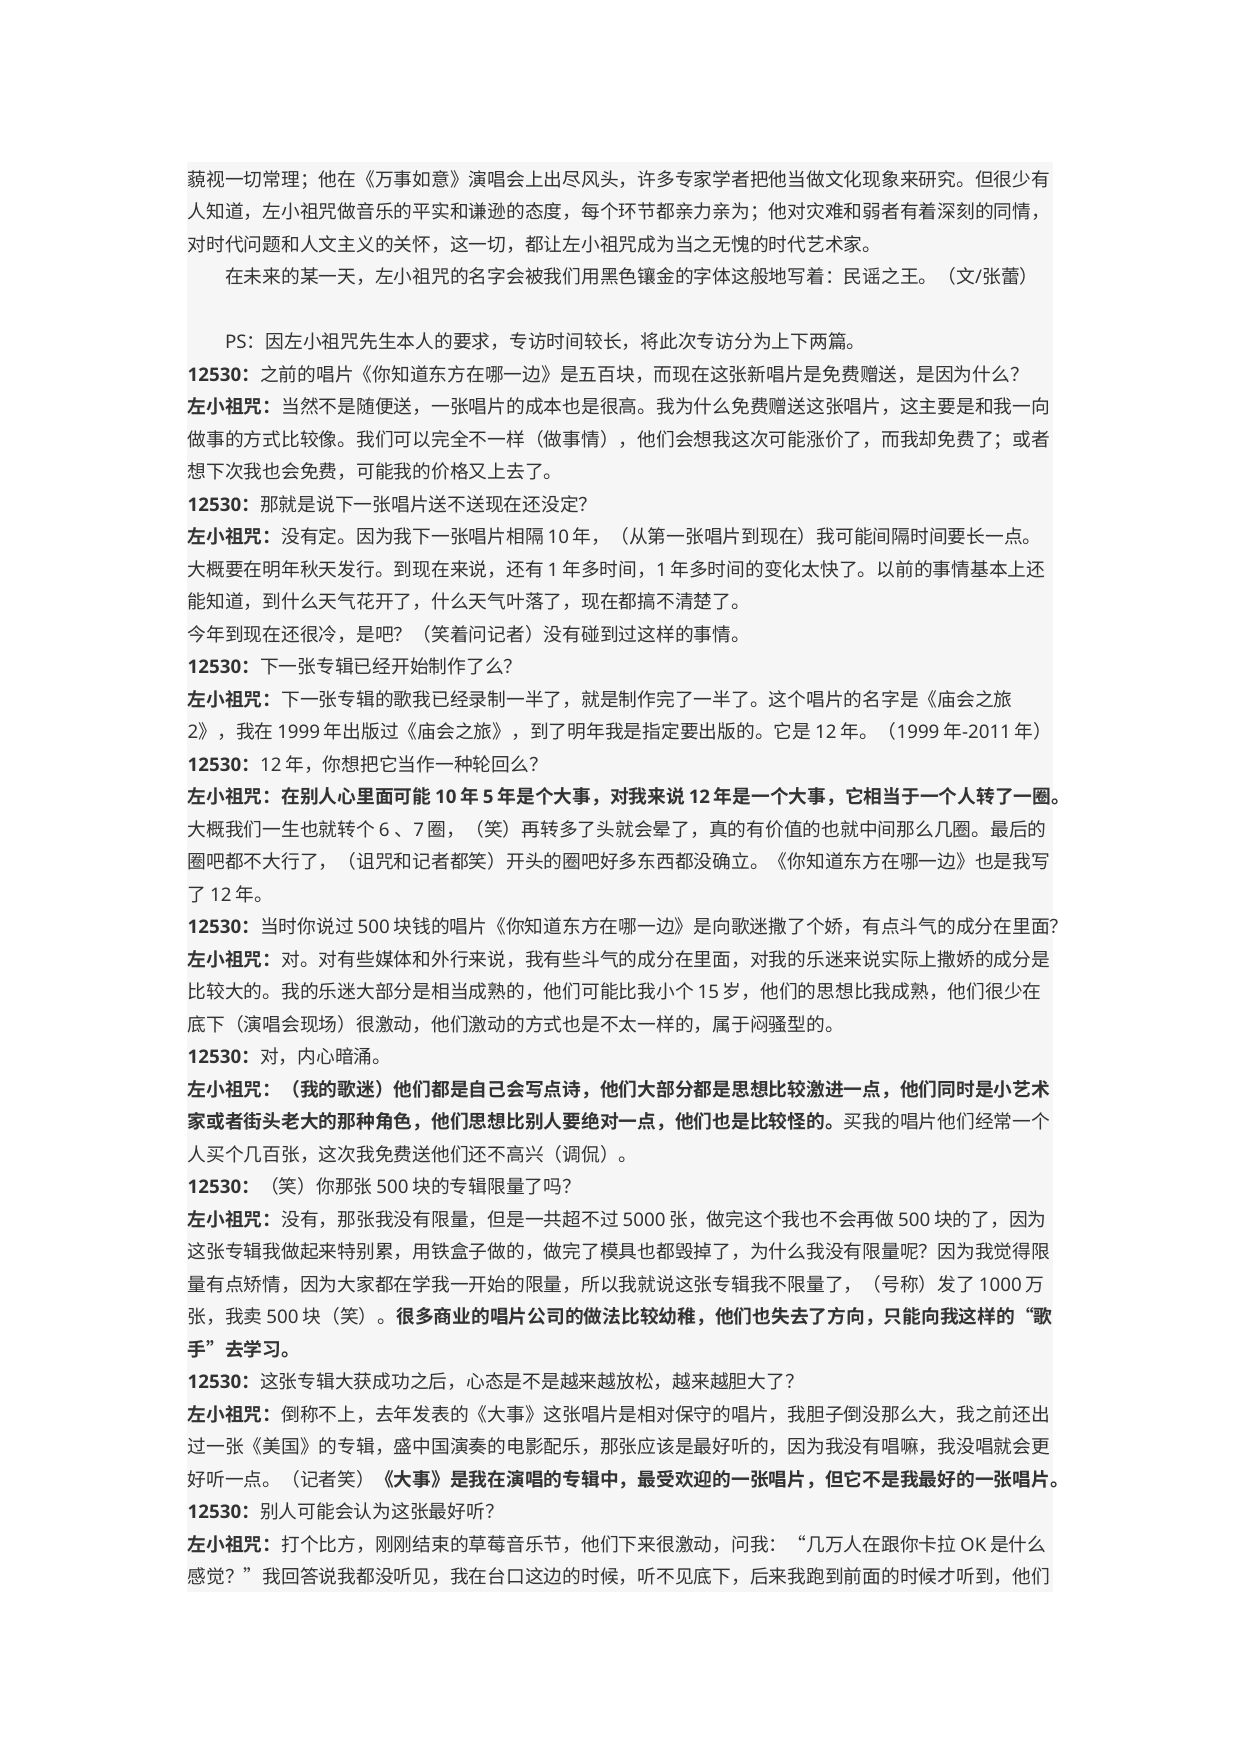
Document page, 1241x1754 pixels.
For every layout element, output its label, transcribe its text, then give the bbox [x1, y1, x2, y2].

text 12530：当时你说过500块钱的唱片《你知道东方在哪一边》是向歌迷撒了个娇，有点斗气的成分在里面？ 左小祖咒：对。对有些媒体和外行来说，我有些斗气的成分在里面，对我的乐迷来说实际上撒娇的成分是比较大的。我的乐迷大部分是相当成熟的，他们可能比我小个15岁，他们的思想比我成熟，他们很少在底下（演唱会现场）很激动，他们激动的方式也是不太一样的，属于闷骚型的。 [187, 909, 1053, 1039]
text 12530：对，内心暗涌。 左小祖咒：（我的歌迷）他们都是自己会写点诗，他们大部分都是思想比较激进一点，他们同时是小艺术家或者街头老大的那种角色，他们思想比别人要绝对一点，他们也是比较怪的。买我的唱片他们经常一个人买个几百张，这次我免费送他们还不高兴（调侃）。 [187, 1039, 1053, 1169]
text 12530：（笑）你那张500块的专辑限量了吗？ 左小祖咒：没有，那张我没有限量，但是一共超不过5000张，做完这个我也不会再做500块的了，因为这张专辑我做起来特别累，用铁盒子做的，做完了模具也都毁掉了，为什么我没有限量呢？因为我觉得限量有点矫情，因为大家都在学我一开始的限量，所以我就说这张专辑我不限量了，（号称）发了1000万张，我卖500块（笑）。很多商业的唱片公司的做法比较幼稚，他们也失去了方向，只能向我这样的“歌手”去学习。 [187, 1169, 1053, 1364]
text 12530：这张专辑大获成功之后，心态是不是越来越放松，越来越胆大了？ 左小祖咒：倒称不上，去年发表的《大事》这张唱片是相对保守的唱片，我胆子倒没那么大，我之前还出过一张《美国》的专辑，盛中国演奏的电影配乐，那张应该是最好听的，因为我没有唱嘛，我没唱就会更好听一点。（记者笑）《大事》是我在演唱的专辑中，最受欢迎的一张唱片，但它不是我最好的一张唱片。 [187, 1364, 1053, 1494]
text 12530：那就是说下一张唱片送不送现在还没定？ 左小祖咒：没有定。因为我下一张唱片相隔10年，（从第一张唱片到现在）我可能间隔时间要长一点。大概要在明年秋天发行。到现在来说，还有1年多时间，1年多时间的变化太快了。以前的事情基本上还能知道，到什么天气花开了，什么天气叶落了，现在都搞不清楚了。 今年到现在还很冷，是吧？（笑着问记者）没有碰到过这样的事情。 [187, 487, 1053, 649]
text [187, 162, 1053, 292]
text 12530：之前的唱片《你知道东方在哪一边》是五百块，而现在这张新唱片是免费赠送，是因为什么？ 左小祖咒：当然不是随便送，一张唱片的成本也是很高。我为什么免费赠送这张唱片，这主要是和我一向做事的方式比较像。我们可以完全不一样（做事情），他们会想我这次可能涨价了，而我却免费了；或者想下次我也会免费，可能我的价格又上去了。 [187, 357, 1053, 487]
text 12530：下一张专辑已经开始制作了么？ 左小祖咒：下一张专辑的歌我已经录制一半了，就是制作完了一半了。这个唱片的名字是《庙会之旅2》，我在1999年出版过《庙会之旅》，到了明年我是指定要出版的。它是12年。（1999年-2011年） [187, 649, 1053, 747]
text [187, 1494, 1053, 1592]
text PS：因左小祖咒先生本人的要求，专访时间较长，将此次专访分为上下两篇。 [187, 292, 1053, 357]
text 12530：12年，你想把它当作一种轮回么？ 左小祖咒：在别人心里面可能10年5年是个大事，对我来说12年是一个大事，它相当于一个人转了一圈。大概我们一生也就转个6 、7圈，（笑）再转多了头就会晕了，真的有价值的也就中间那么几圈。最后的圈吧都不大行了，（诅咒和记者都笑）开头的圈吧好多东西都没确立。《你知道东方在哪一边》也是我写了12年。 [187, 747, 1053, 909]
